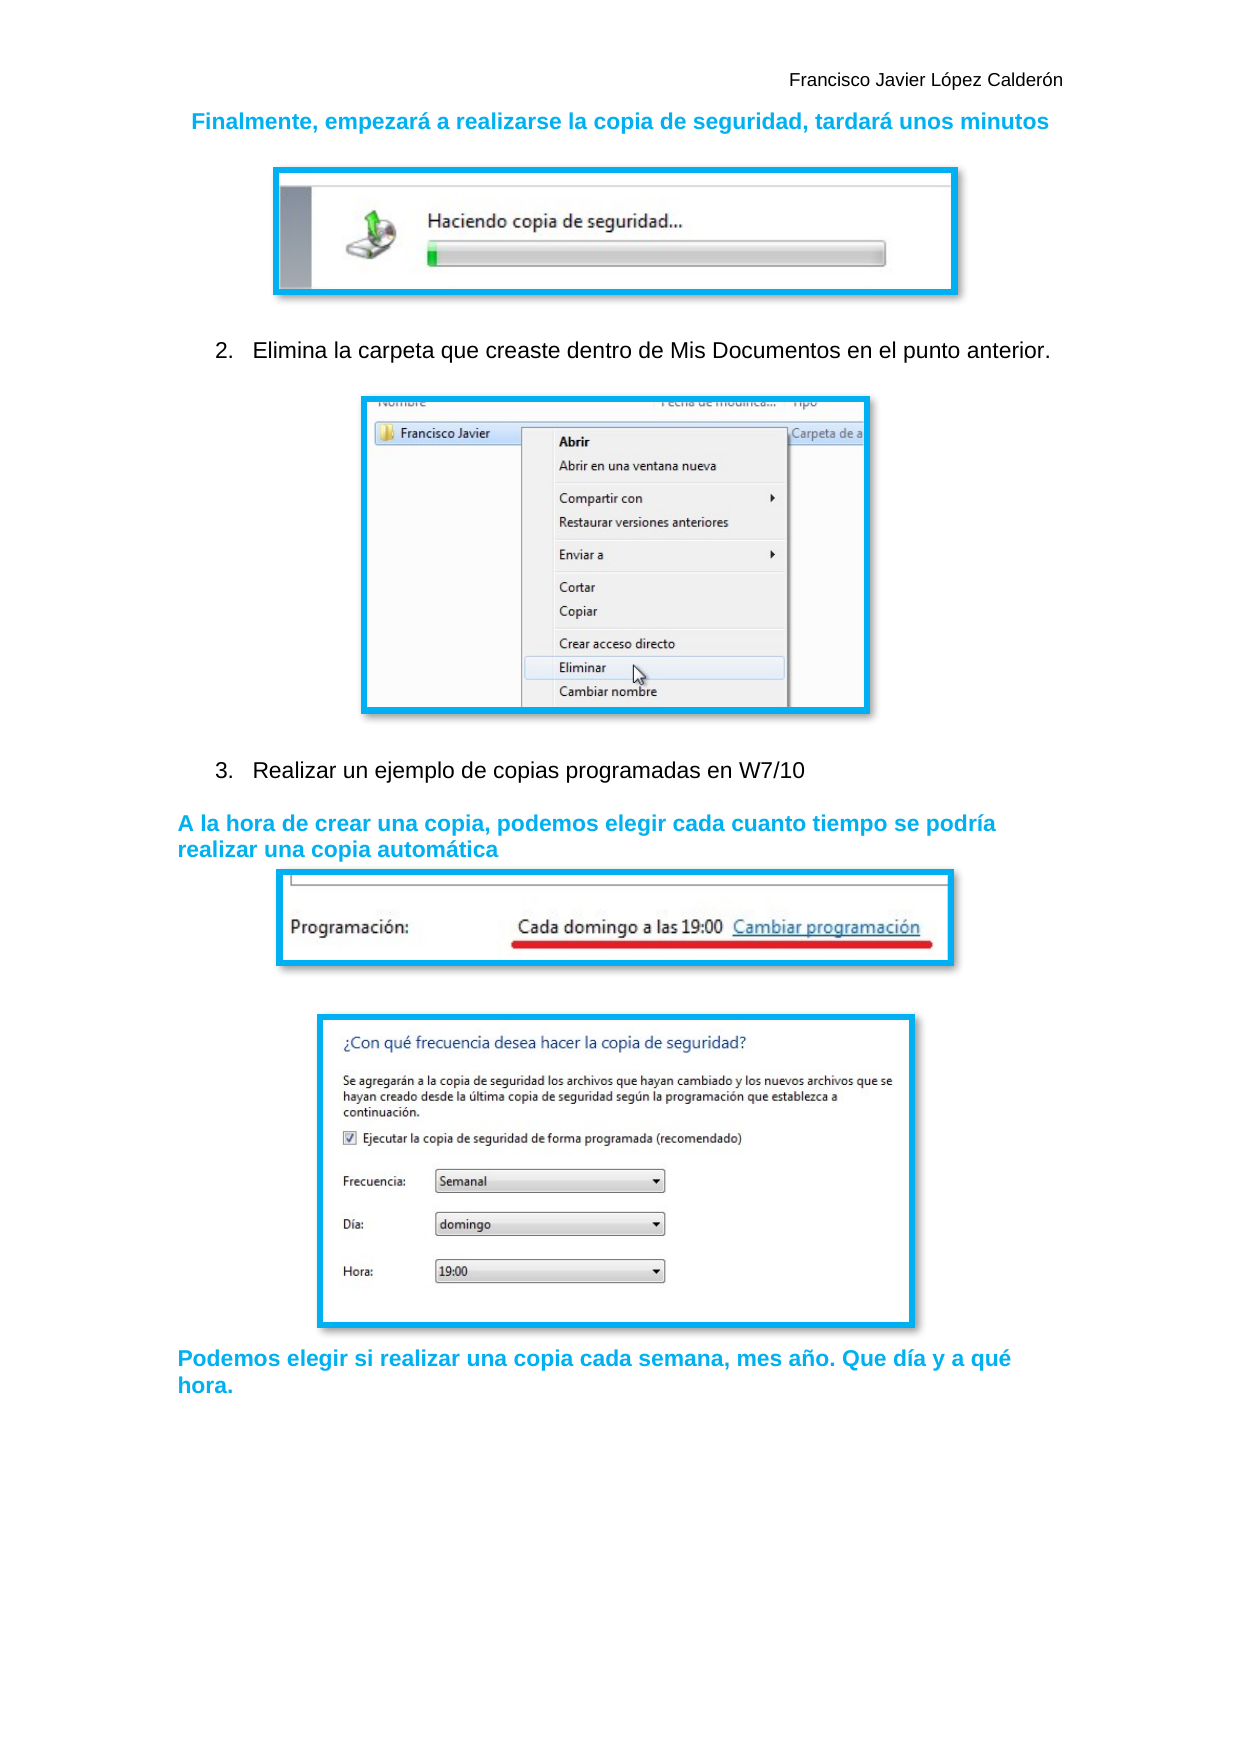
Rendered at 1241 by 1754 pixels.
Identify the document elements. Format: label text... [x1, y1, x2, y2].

picture [284, 876, 947, 959]
picture [280, 174, 950, 288]
text A la hora de crear una copia, podemos elegir cada cuanto tiempo se podría realizar una copia automática [177, 809, 1063, 862]
picture [324, 1021, 908, 1321]
text Podemos elegir si realizar una copia cada semana, mes año. Que día y a qué hora. [177, 1345, 1063, 1398]
list Elimina la carpeta que creaste dentro de Mis Documentos en el punto anterior. [215, 337, 1063, 363]
list Realizar un ejemplo de copias programadas en W7/10 [215, 757, 1063, 783]
picture [368, 403, 863, 706]
text Finalmente, empezará a realizarse la copia de seguridad, tardará unos minutos [177, 108, 1063, 134]
